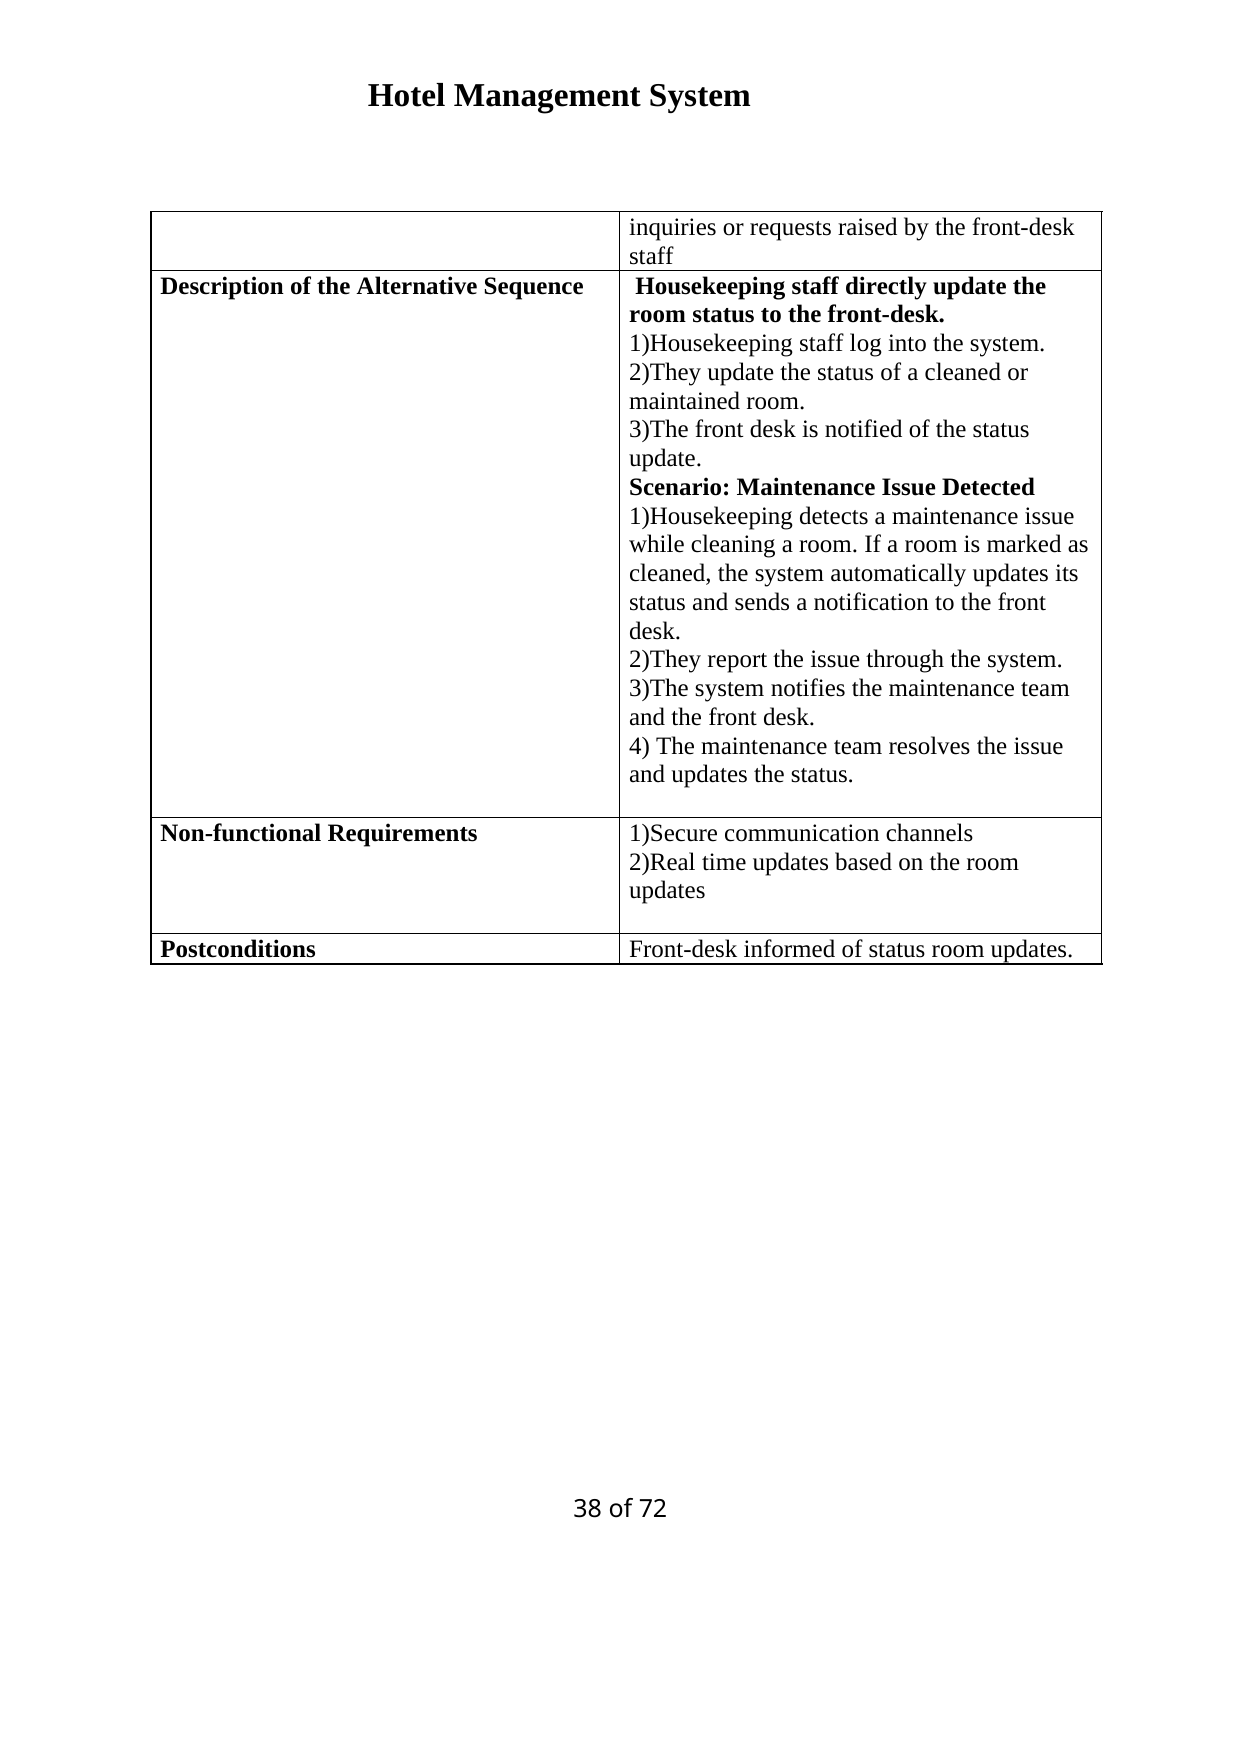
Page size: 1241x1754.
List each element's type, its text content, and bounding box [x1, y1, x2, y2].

table_cell Postconditions [152, 934, 619, 963]
table_cell 1)Secure communication channels 2)Real time updates based on the room updates [620, 818, 1101, 933]
table_cell Front-desk informed of status room updates. [620, 934, 1101, 963]
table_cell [152, 212, 619, 270]
table_cell Housekeeping staff directly update the room status to the front-desk. 1)Housekeeping staff log into the system. 2)They update the status of a cleaned or maintained room. 3)The front desk is notified of the status update. Scenario: Maintenance Issue Detected 1)Housekeeping detects a maintenance issue while cleaning a room. If a room is marked as cleaned, the system automatically updates its status and sends a notification to the front desk. 2)They report the issue through the system. 3)The system notifies the maintenance team and the front desk. 4) The maintenance team resolves the issue and updates the status. [620, 271, 1101, 817]
table_cell Description of the Alternative Sequence [152, 271, 619, 817]
table_cell Non-functional Requirements [152, 818, 619, 933]
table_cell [620, 212, 1101, 270]
